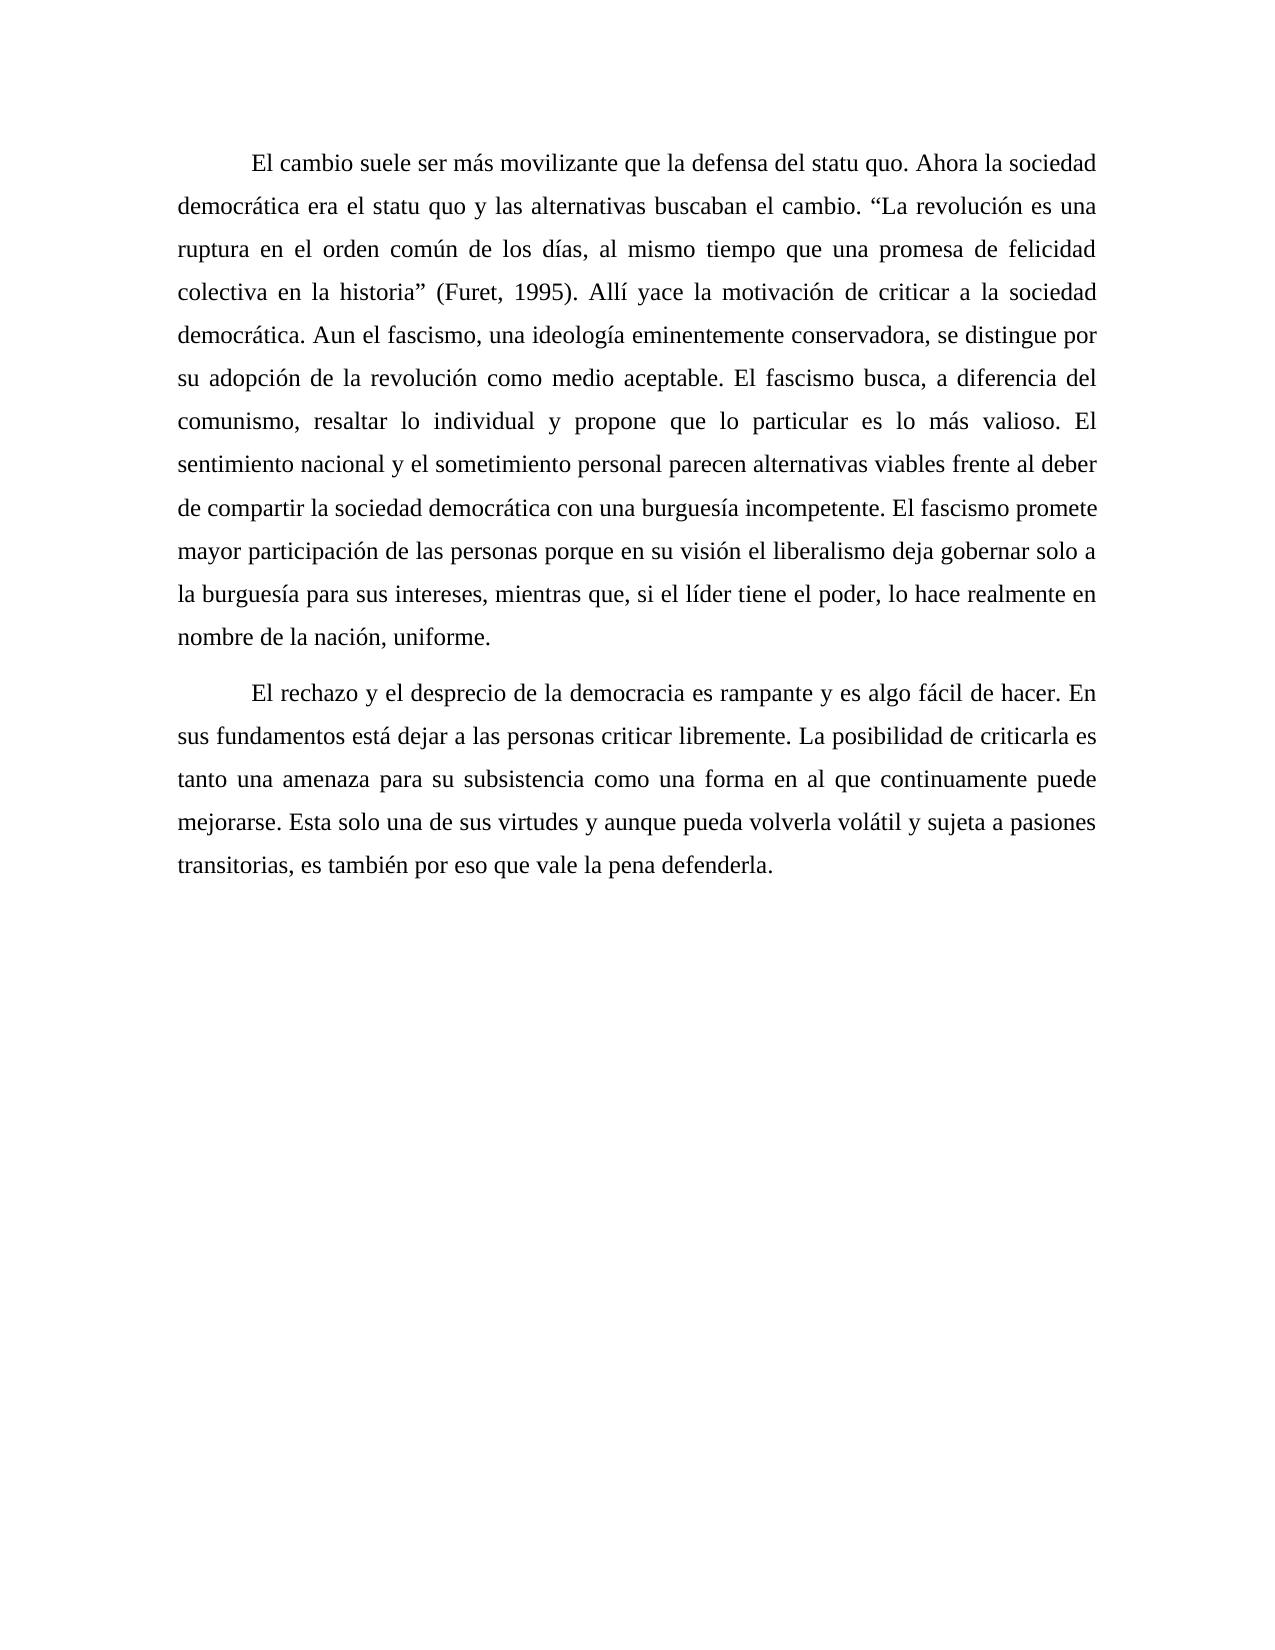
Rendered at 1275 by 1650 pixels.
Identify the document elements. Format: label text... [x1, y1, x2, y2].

text El rechazo y el desprecio de la democracia es rampante y es algo fácil de hacer. En sus fundamentos está dejar a las personas criticar libremente. La posibilidad de criticarla es tanto una amenaza para su subsistencia como una forma en al que continuamente puede mejorarse. Esta solo una de sus virtudes y aunque pueda volverla volátil y sujeta a pasiones transitorias, es también por eso que vale la pena defenderla. [177, 678, 1098, 879]
text El cambio suele ser más movilizante que la defensa del statu quo. Ahora la sociedad democrática era el statu quo y las alternativas buscaban el cambio. “La revolución es una ruptura en el orden común de los días, al mismo tiempo que una promesa de felicidad colectiva en la historia” (Furet, 1995). Allí yace la motivación de criticar a la sociedad democrática. Aun el fascismo, una ideología eminentemente conservadora, se distingue por su adopción de la revolución como medio aceptable. El fascismo busca, a diferencia del comunismo, resaltar lo individual y propone que lo particular es lo más valioso. El sentimiento nacional y el sometimiento personal parecen alternativas viables frente al deber de compartir la sociedad democrática con una burguesía incompetente. El fascismo promete mayor participación de las personas porque en su visión el liberalismo deja gobernar solo a la burguesía para sus intereses, mientras que, si el líder tiene el poder, lo hace realmente en nombre de la nación, uniforme. [177, 148, 1098, 651]
